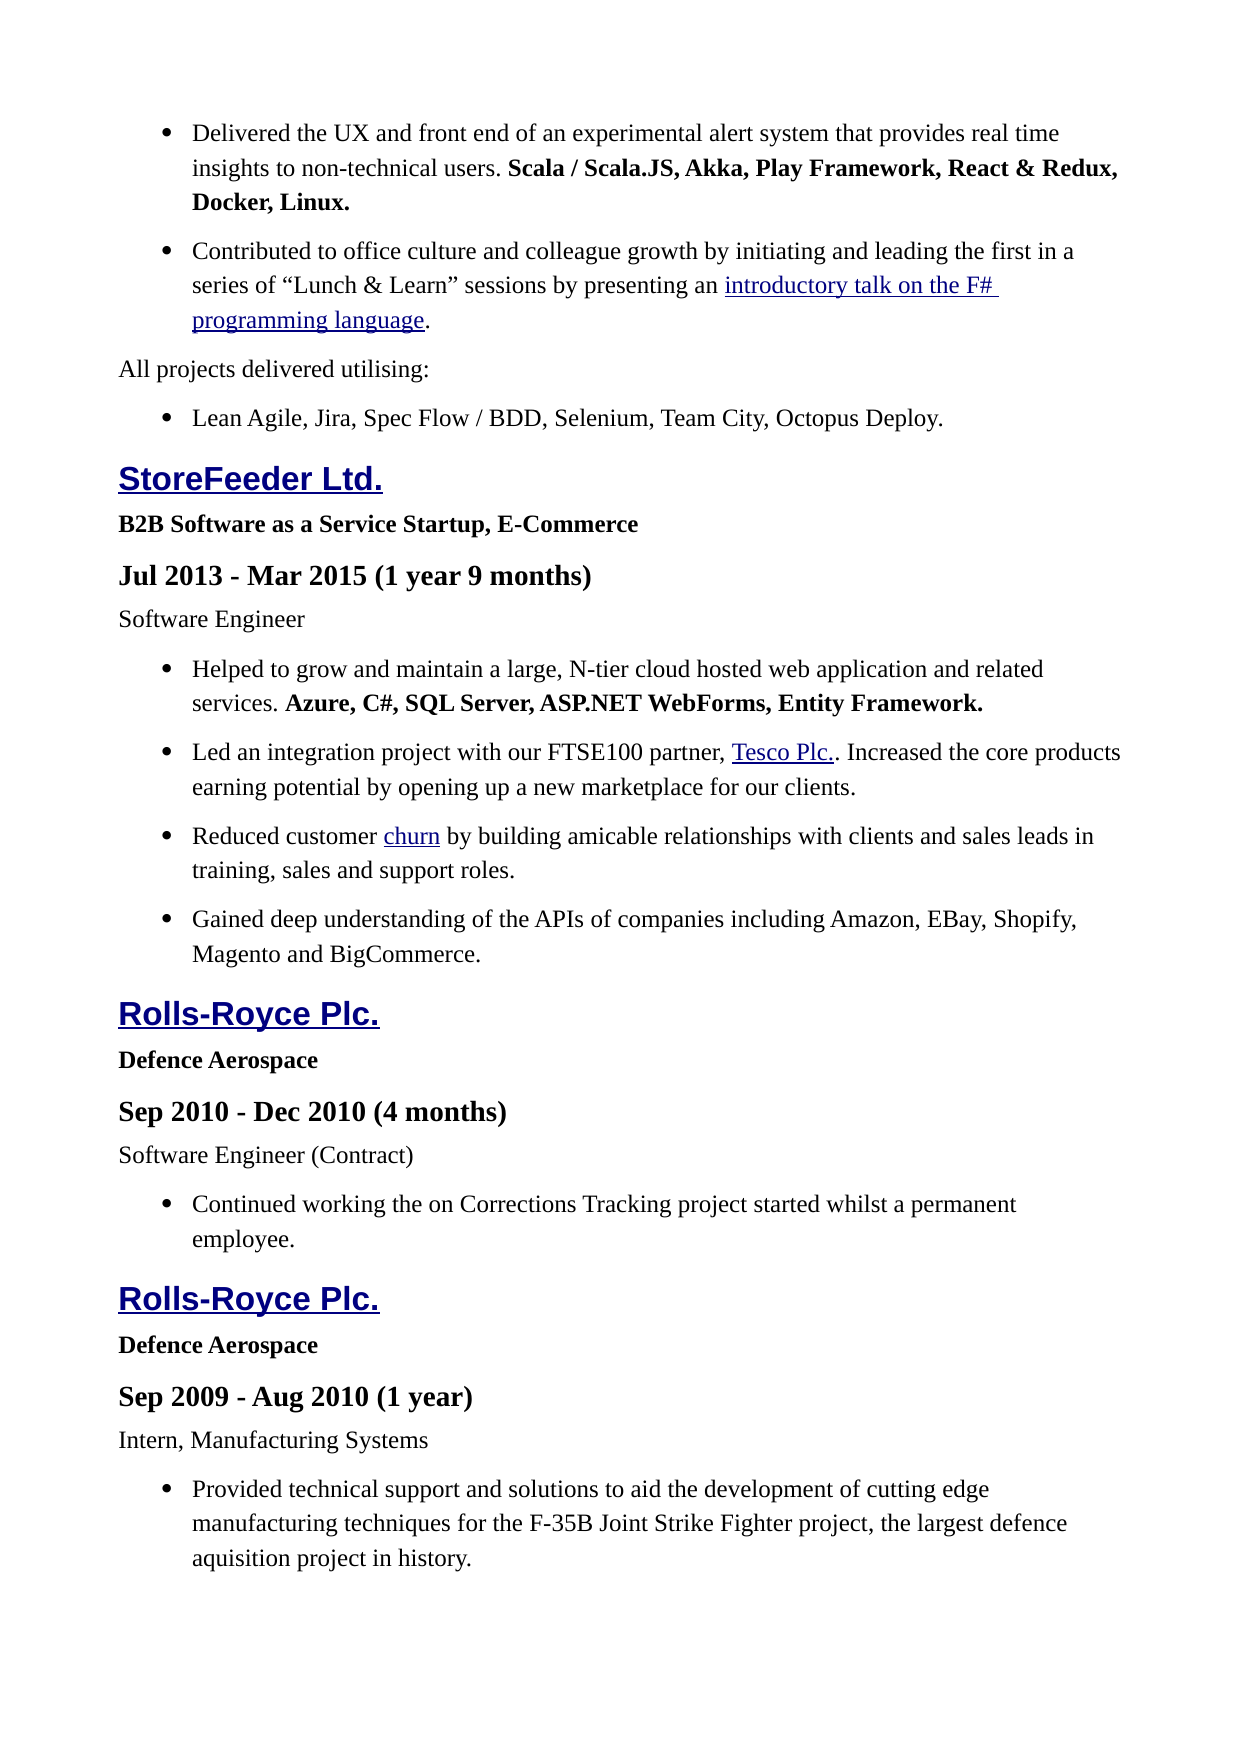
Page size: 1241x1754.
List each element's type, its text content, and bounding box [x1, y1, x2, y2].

text All projects delivered utilising: [118, 354, 1122, 383]
text Software Engineer [118, 604, 1122, 633]
list Contributed to office culture and colleague growth by initiating and leading the first in a series of “Lunch & Learn” sessions by presenting an introductory talk on the F# programming language. [162, 236, 1122, 334]
list Continued working the on Corrections Tracking project started whilst a permanent employee. [162, 1189, 1122, 1252]
subtitle Sep 2009 - Aug 2010 (1 year) [118, 1379, 1122, 1412]
list Delivered the UX and front end of an experimental alert system that provides real time insights to non-technical users. Scala / Scala.JS, Akka, Play Framework, React & Redux, Docker, Linux. [162, 118, 1122, 216]
text Defence Aerospace [118, 1330, 1122, 1359]
list Led an integration project with our FTSE100 partner, Tesco Plc.. Increased the core products earning potential by opening up a new marketplace for our clients. [162, 737, 1122, 800]
text Defence Aerospace [118, 1045, 1122, 1074]
subtitle Rolls-Royce Plc. [118, 1279, 1122, 1317]
list Provided technical support and solutions to aid the development of cutting edge manufacturing techniques for the F-35B Joint Strike Fighter project, the largest defence aquisition project in history. [162, 1474, 1122, 1572]
subtitle StoreFeeder Ltd. [118, 458, 1122, 497]
list Lean Agile, Jira, Spec Flow / BDD, Selenium, Team City, Octopus Deploy. [162, 403, 1122, 432]
text B2B Software as a Service Startup, E-Commerce [118, 509, 1122, 538]
list Reduced customer churn by building amicable relationships with clients and sales leads in training, sales and support roles. [162, 821, 1122, 884]
list Helped to grow and maintain a large, N-tier cloud hosted web application and related services. Azure, C#, SQL Server, ASP.NET WebForms, Entity Framework. [162, 654, 1122, 717]
text Software Engineer (Contract) [118, 1140, 1122, 1169]
subtitle Sep 2010 - Dec 2010 (4 months) [118, 1094, 1122, 1128]
subtitle Rolls-Royce Plc. [118, 994, 1122, 1032]
list Gained deep understanding of the APIs of companies including Amazon, EBay, Shopify, Magento and BigCommerce. [162, 904, 1122, 967]
text Intern, Manufacturing Systems [118, 1425, 1122, 1454]
subtitle Jul 2013 - Mar 2015 (1 year 9 months) [118, 558, 1122, 592]
